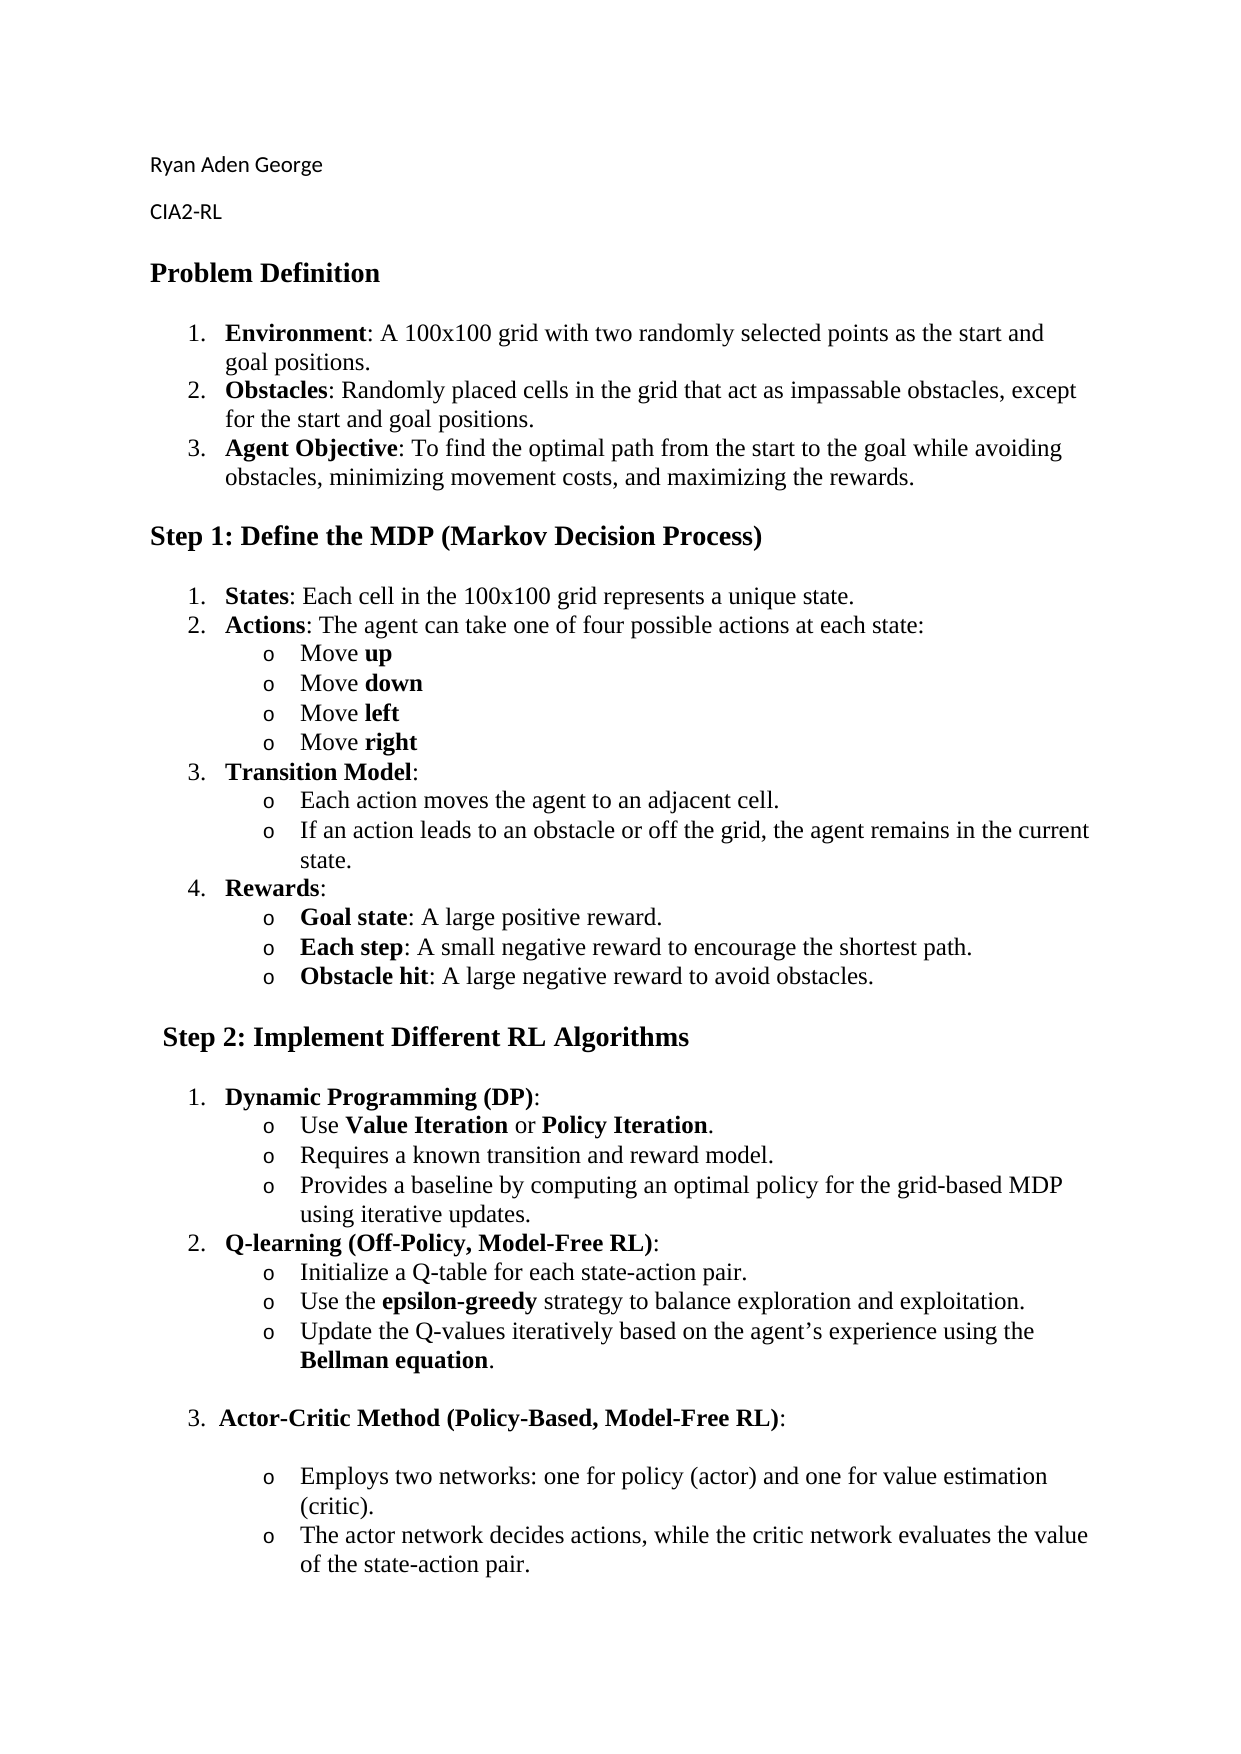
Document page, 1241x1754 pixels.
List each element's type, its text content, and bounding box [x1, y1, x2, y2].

list Actions: The agent can take one of four possible actions at each state: [187, 610, 1090, 638]
list Obstacle hit: A large negative reward to avoid obstacles. [262, 961, 1090, 991]
list Move down [262, 668, 1090, 698]
list Rewards: [187, 873, 1090, 902]
subtitle Step 2: Implement Different RL Algorithms [150, 1020, 1090, 1053]
list Q-learning (Off-Policy, Model-Free RL): [187, 1228, 1090, 1257]
list Agent Objective: To find the optimal path from the start to the goal while avoiding obstacles, minimizing movement costs, and maximizing the rewards. [187, 433, 1090, 490]
list Dynamic Programming (DP): [187, 1082, 1090, 1111]
list Update the Q-values iteratively based on the agent’s experience using the Bellman equation. [262, 1316, 1090, 1374]
list The actor network decides actions, while the critic network evaluates the value of the state-action pair. [262, 1520, 1090, 1578]
list Move left [262, 698, 1090, 727]
list Environment: A 100x100 grid with two randomly selected points as the start and goal positions. [187, 318, 1090, 375]
list Requires a known transition and reward model. [262, 1140, 1090, 1170]
list If an action leads to an obstacle or off the grid, the agent remains in the current state. [262, 815, 1090, 873]
list Use the epsilon-greedy strategy to balance exploration and exploitation. [262, 1286, 1090, 1316]
text CIA2-RL [150, 197, 1090, 225]
list Each step: A small negative reward to encourage the shortest path. [262, 932, 1090, 961]
list Provides a baseline by computing an optimal policy for the grid-based MDP using iterative updates. [262, 1170, 1090, 1228]
list Transition Model: [187, 757, 1090, 786]
list Use Value Iteration or Policy Iteration. [262, 1111, 1090, 1140]
list Obstacles: Randomly placed cells in the grid that act as impassable obstacles, except for the start and goal positions. [187, 375, 1090, 433]
list Each action moves the agent to an adjacent cell. [262, 786, 1090, 815]
list States: Each cell in the 100x100 grid represents a unique state. [187, 581, 1090, 610]
list Move right [262, 727, 1090, 757]
list Move up [262, 638, 1090, 668]
text 3. Actor-Critic Method (Policy-Based, Model-Free RL): [187, 1403, 1090, 1432]
list Employs two networks: one for policy (actor) and one for value estimation (critic). [262, 1461, 1090, 1520]
text Ryan Aden George [150, 150, 1090, 178]
text Problem Definition [150, 256, 1090, 289]
list Initialize a Q-table for each state-action pair. [262, 1257, 1090, 1286]
text Step 1: Define the MDP (Markov Decision Process) [150, 519, 1090, 552]
list Goal state: A large positive reward. [262, 902, 1090, 932]
